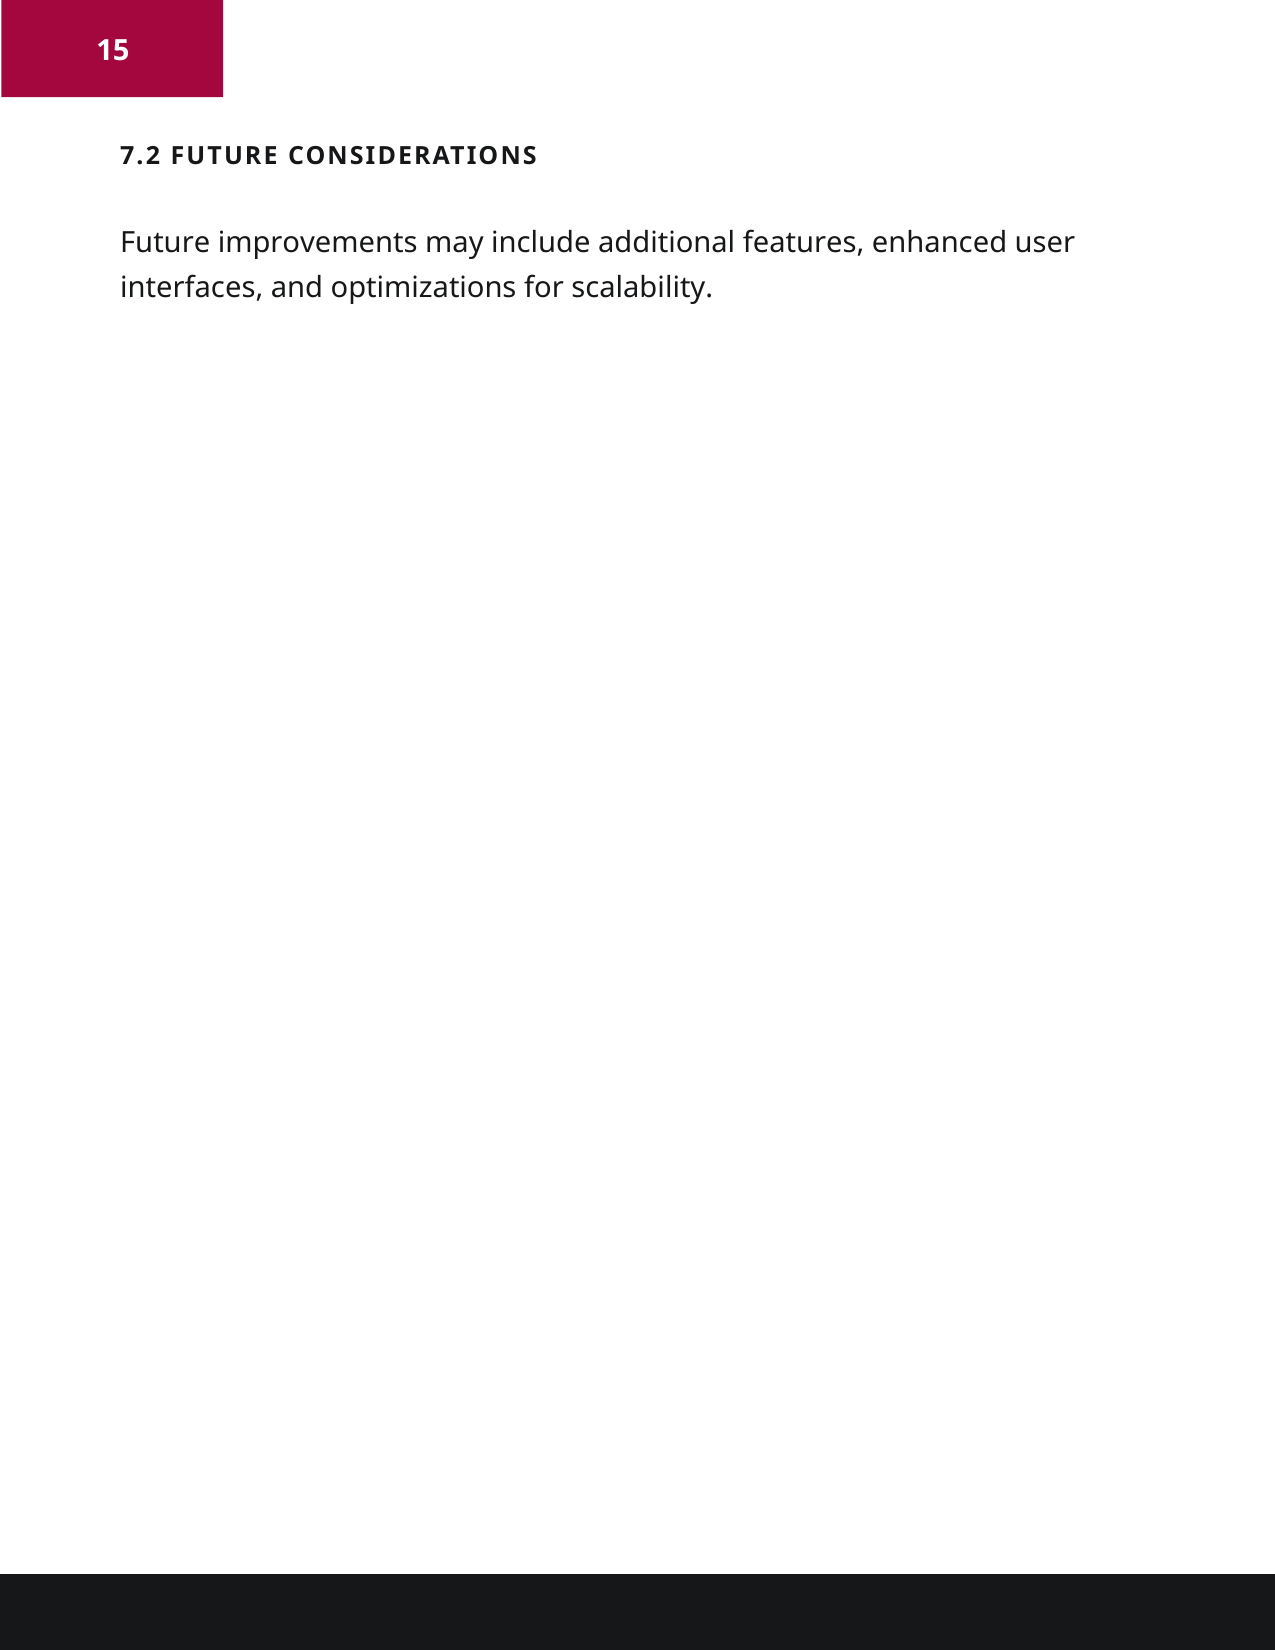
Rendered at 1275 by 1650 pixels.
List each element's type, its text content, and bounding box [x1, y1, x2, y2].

text Future improvements may include additional features, enhanced user interfaces, and optimizations for scalability. [120, 221, 1155, 306]
subtitle 7.2 future considerations [120, 137, 1155, 171]
